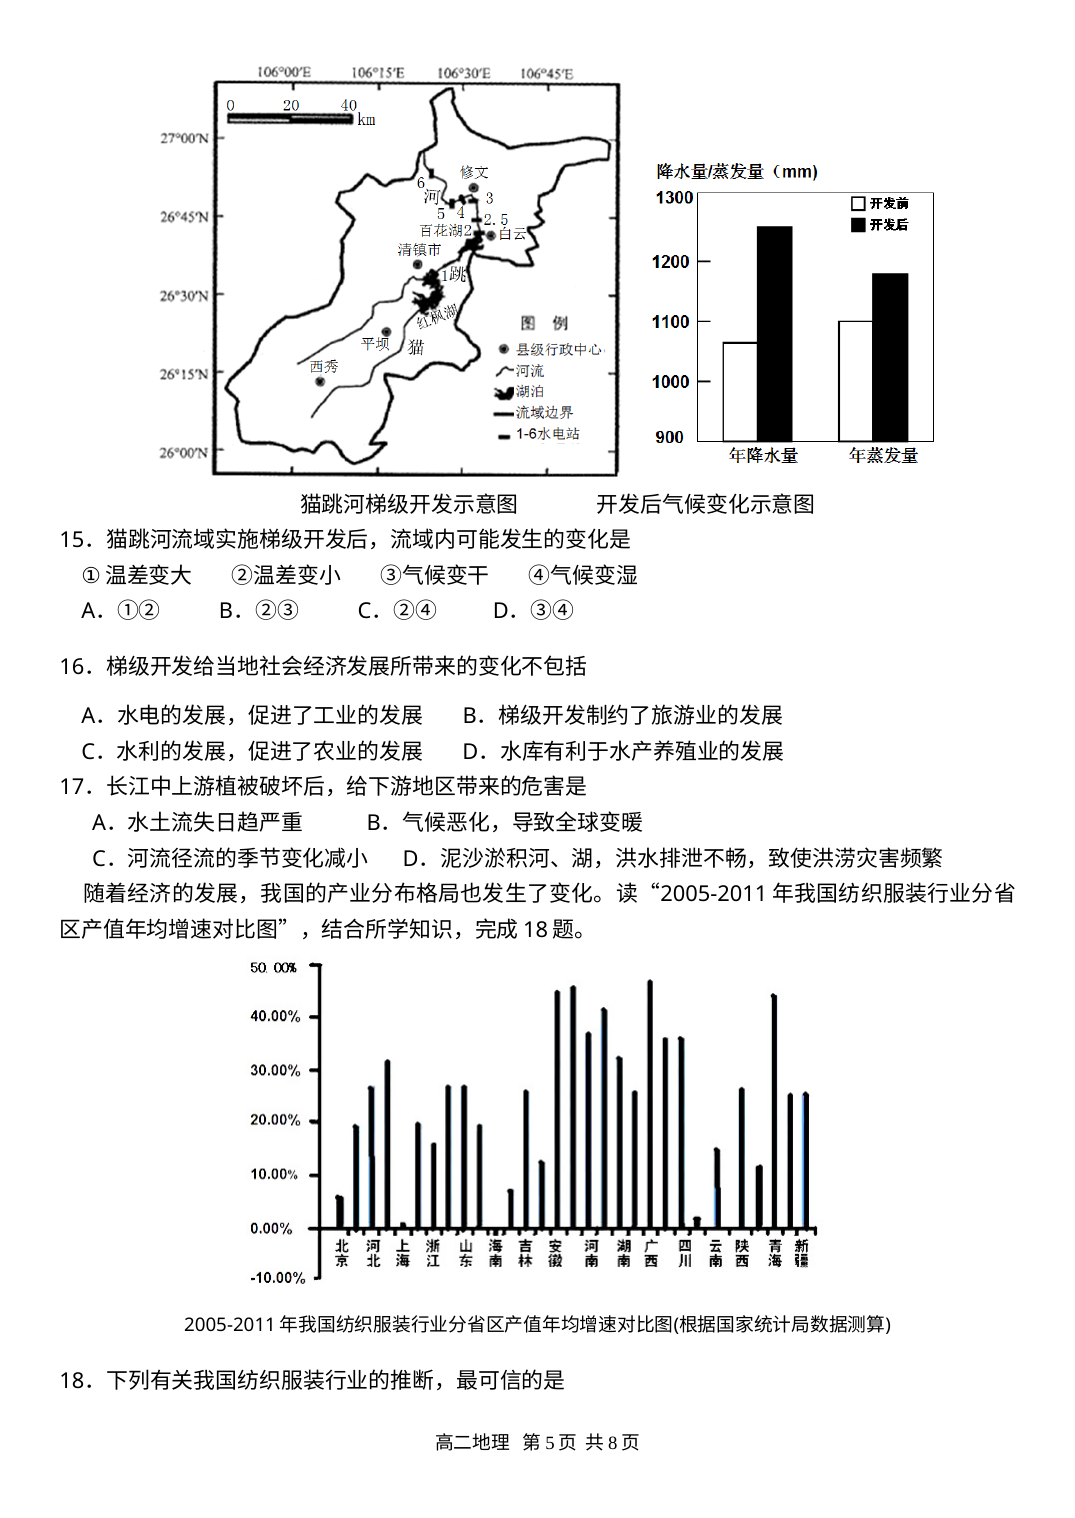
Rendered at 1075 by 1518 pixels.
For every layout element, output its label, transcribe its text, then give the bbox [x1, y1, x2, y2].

text C．水利的发展，促进了农业的发展 D．水库有利于水产养殖业的发展 [59, 733, 1016, 766]
text ①温差变大 ②温差变小 ③气候变干 ④气候变湿 [59, 557, 1016, 590]
picture [644, 143, 962, 477]
text 2005-2011年我国纺织服装行业分省区产值年均增速对比图(根据国家统计局数据测算) [59, 1307, 1016, 1340]
text A．水土流失日趋严重 B．气候恶化，导致全球变暖 [59, 804, 1016, 837]
text 18．下列有关我国纺织服装行业的推断，最可信的是 [59, 1342, 1016, 1407]
text 猫跳河梯级开发示意图 开发后气候变化示意图 [59, 486, 1016, 519]
text 16．梯级开发给当地社会经济发展所带来的变化不包括 [59, 629, 1016, 694]
text 15．猫跳河流域实施梯级开发后，流域内可能发生的变化是 [59, 522, 1016, 554]
text A．水电的发展，促进了工业的发展 B．梯级开发制约了旅游业的发展 [59, 698, 1016, 730]
text 随着经济的发展，我国的产业分布格局也发生了变化。读“2005-2011年我国纺织服装行业分省区产值年均增速对比图”，结合所学知识，完成18题。 [59, 876, 1016, 944]
picture [246, 947, 829, 1305]
text A．①② B．②③ C．②④ D．③④ [59, 593, 1016, 626]
text C．河流径流的季节变化减小 D．泥沙淤积河、湖，洪水排泄不畅，致使洪涝灾害频繁 [59, 840, 1016, 873]
picture [157, 60, 622, 477]
text 17．长江中上游植被破坏后，给下游地区带来的危害是 [106, 769, 1016, 801]
